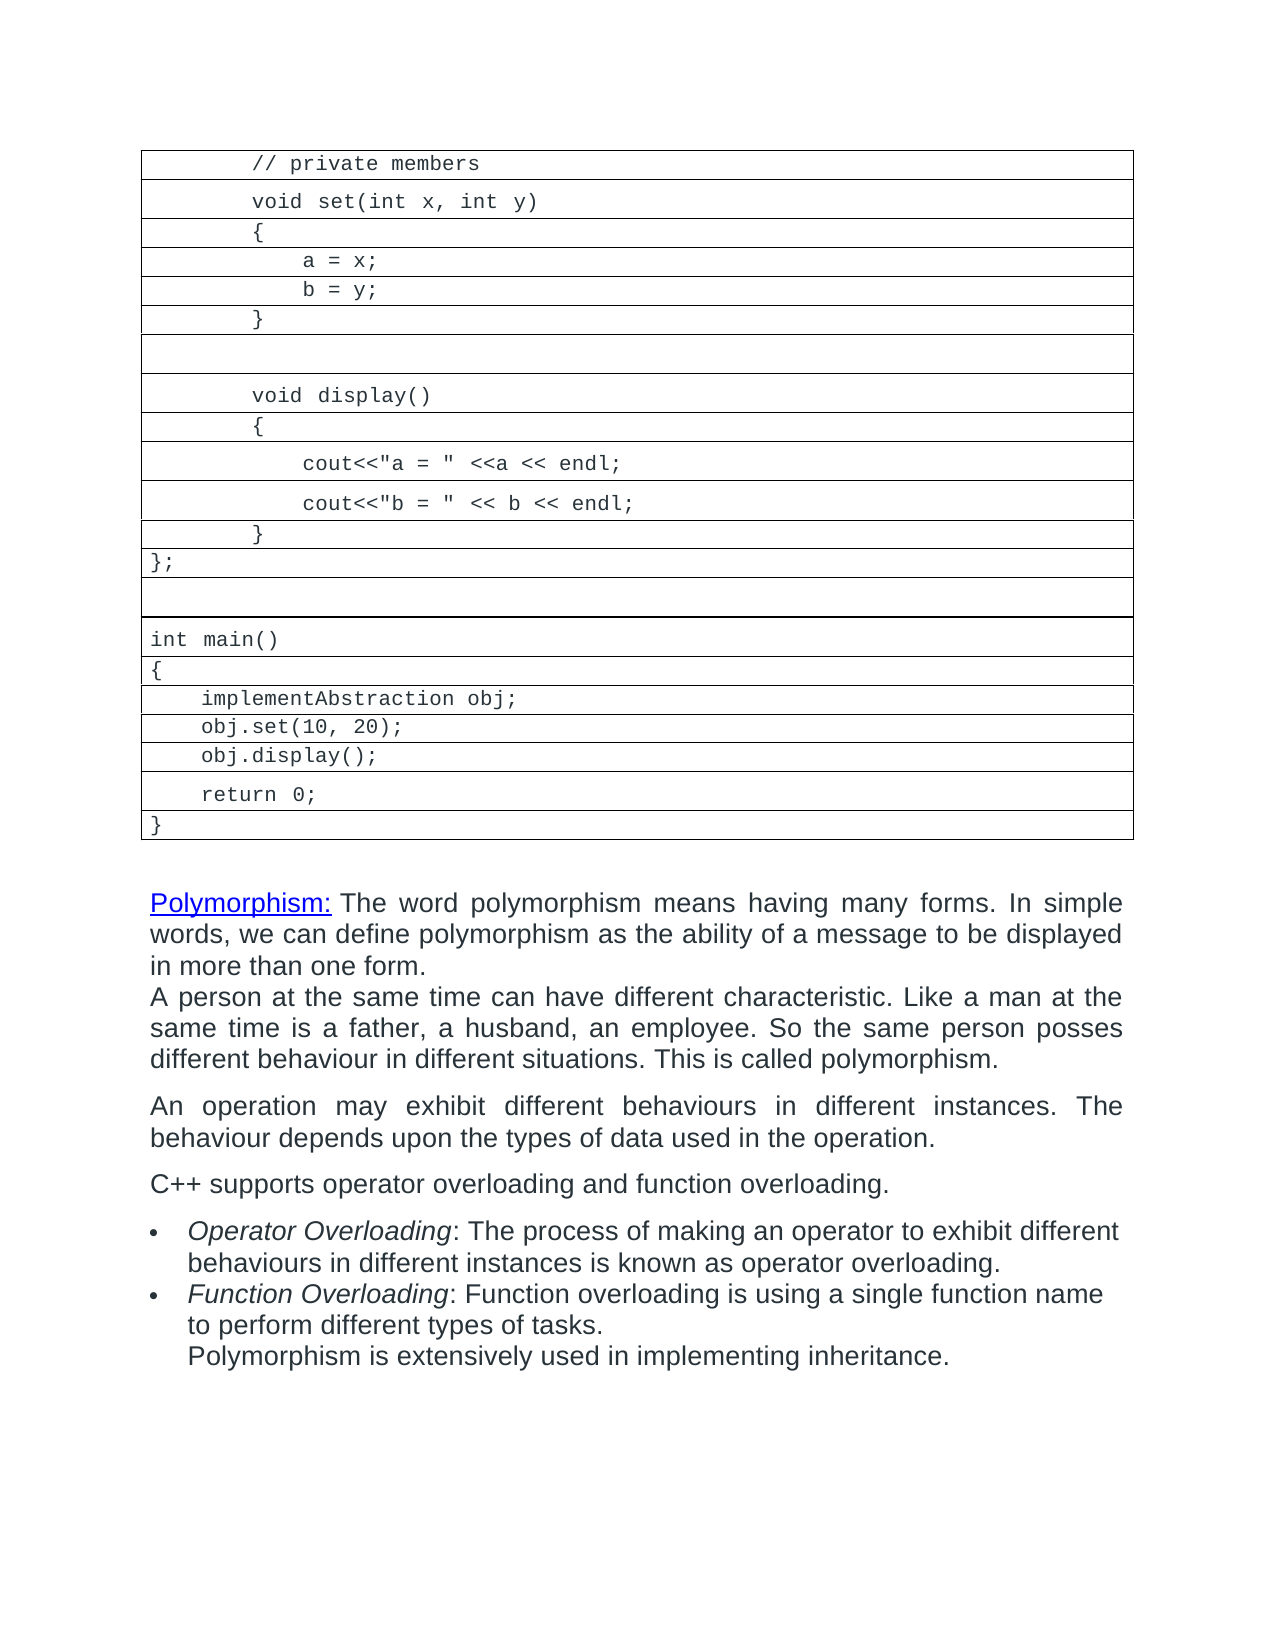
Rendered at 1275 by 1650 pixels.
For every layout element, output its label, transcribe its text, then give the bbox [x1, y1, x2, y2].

text { [142, 219, 1133, 247]
text { [142, 413, 1133, 441]
text A person at the same time can have different characteristic. Like a man at the same time is a father, a husband, an employee. So the same person posses different behaviour in different situations. This is called polymorphism. [150, 981, 1125, 1075]
text int main() [142, 618, 1133, 656]
text { [142, 657, 1133, 684]
text cout<<"a = " <<a << endl; [142, 442, 1133, 480]
text b = y; [142, 277, 1133, 305]
list Operator Overloading: The process of making an operator to exhibit different behaviours in different instances is known as operator overloading. [150, 1215, 1125, 1278]
text obj.set(10, 20); [142, 715, 1133, 742]
text } [142, 521, 1133, 548]
text cout<<"b = " << b << endl; [142, 481, 1133, 519]
text return 0; [142, 772, 1133, 810]
text a = x; [142, 248, 1133, 276]
text } [142, 811, 1133, 839]
text void display() [142, 374, 1133, 412]
text }; [142, 549, 1133, 577]
text obj.display(); [142, 743, 1133, 771]
text void set(int x, int y) [142, 180, 1133, 218]
text // private members [142, 151, 1133, 179]
text C++ supports operator overloading and function overloading. [150, 1168, 1125, 1200]
list Function Overloading: Function overloading is using a single function name to perform different types of tasks. Polymorphism is extensively used in implementing inheritance. [150, 1278, 1125, 1372]
text An operation may exhibit different behaviours in different instances. The behaviour depends upon the types of data used in the operation. [150, 1090, 1125, 1153]
text Polymorphism: The word polymorphism means having many forms. In simple words, we can define polymorphism as the ability of a message to be displayed in more than one form. [150, 887, 1125, 981]
text } [142, 306, 1133, 333]
text implementAbstraction obj; [142, 686, 1133, 713]
